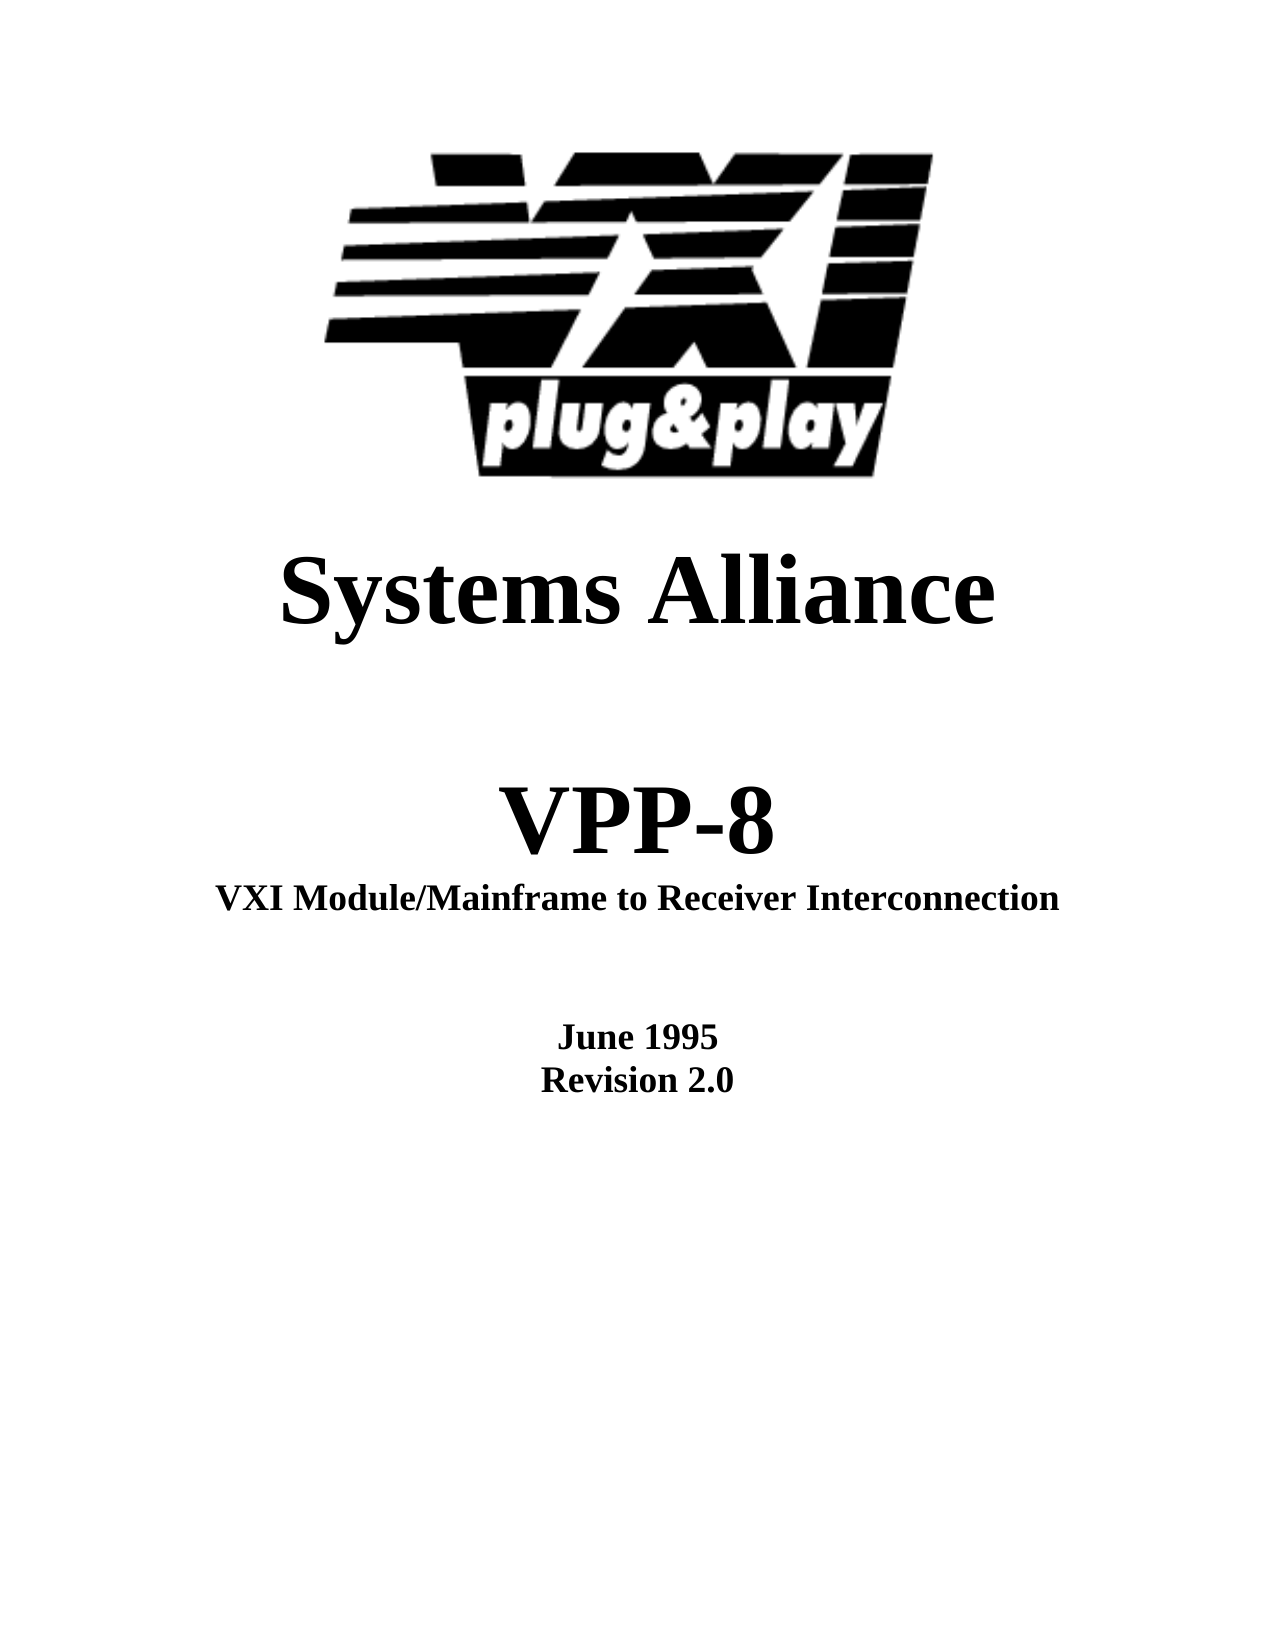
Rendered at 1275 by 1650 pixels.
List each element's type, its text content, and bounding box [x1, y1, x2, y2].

text Revision 2.0 [112, 1057, 1162, 1100]
text VPP-8 [112, 760, 1162, 875]
text Systems Alliance [112, 530, 1162, 645]
text VXI Module/Mainframe to Receiver Interconnection [112, 875, 1162, 918]
picture [321, 150, 954, 483]
text June 1995 [112, 1014, 1162, 1057]
